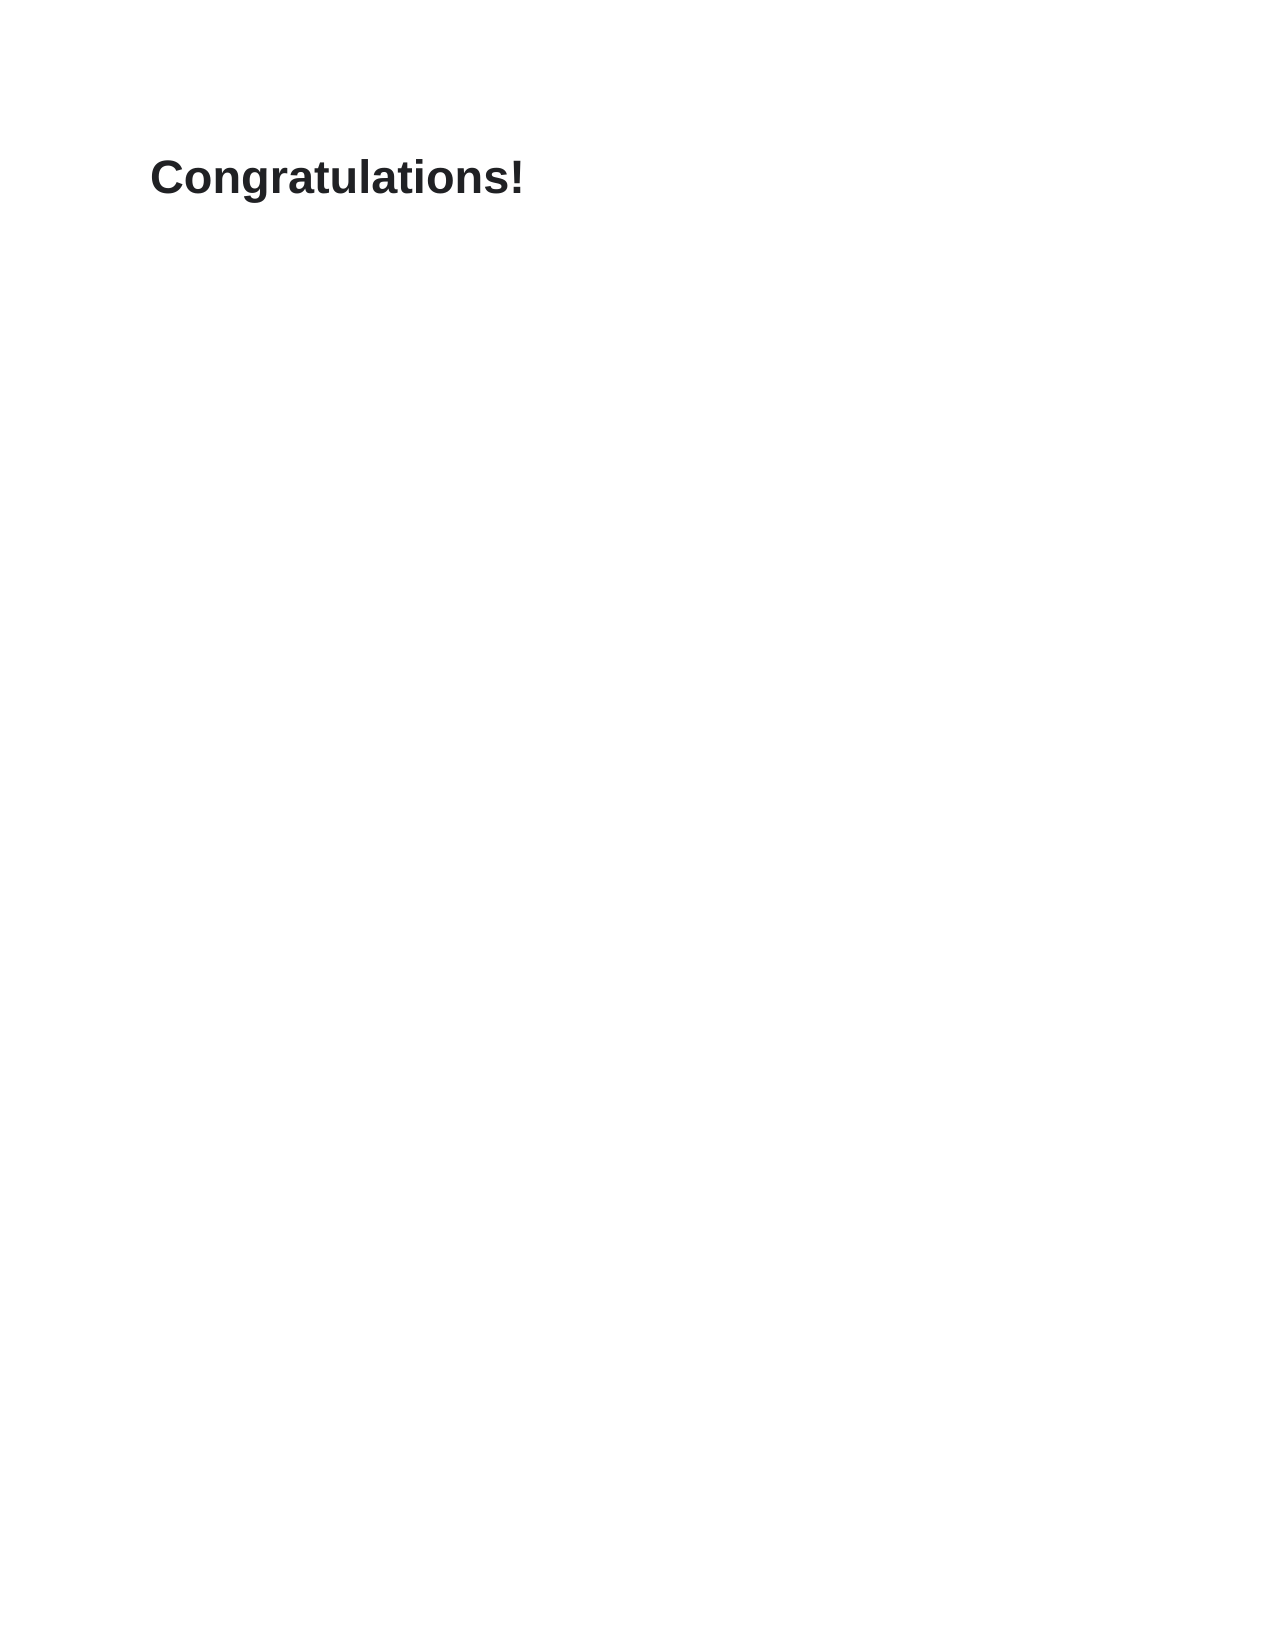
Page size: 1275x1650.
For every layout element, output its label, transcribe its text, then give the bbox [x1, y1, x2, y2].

text Congratulations! [150, 150, 1125, 204]
